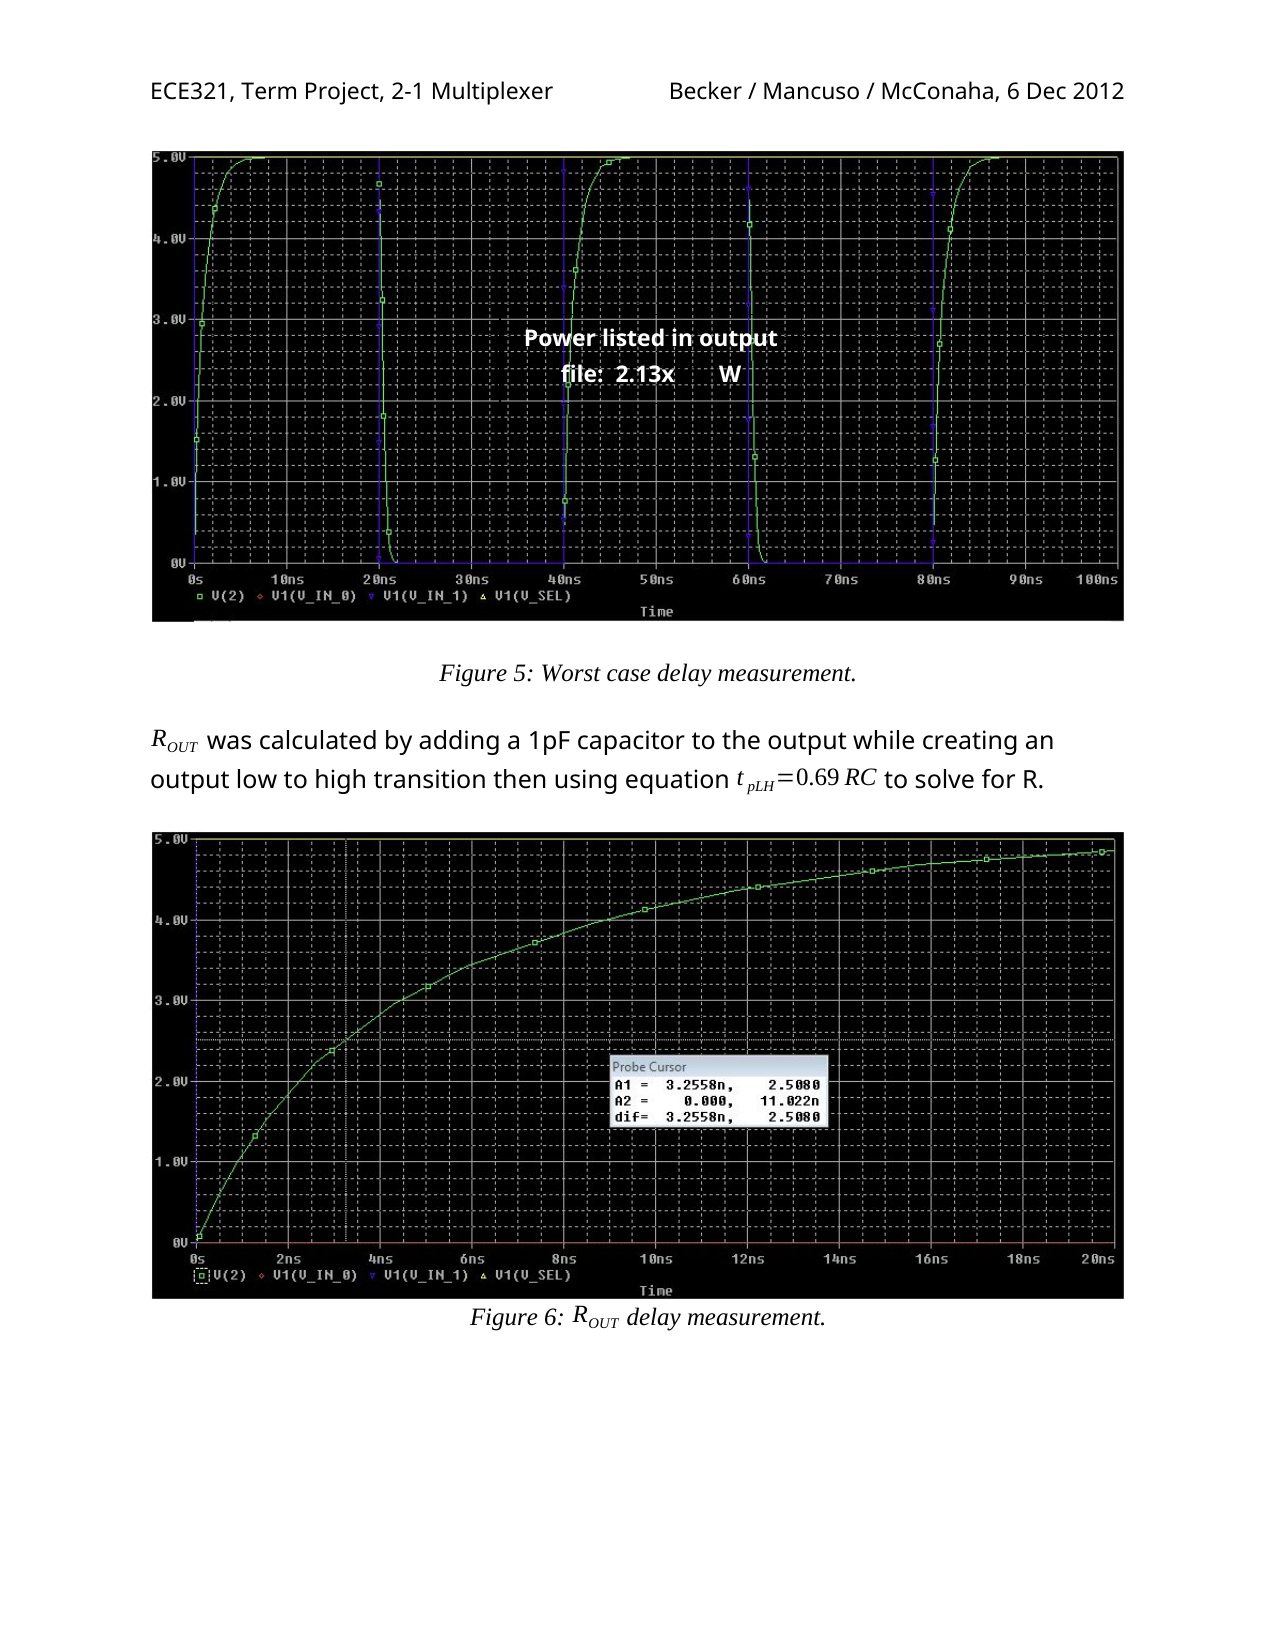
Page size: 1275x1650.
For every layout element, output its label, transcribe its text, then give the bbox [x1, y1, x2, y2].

picture [150, 830, 1125, 1301]
picture [150, 150, 1125, 624]
text Figure 6: delay measurement. [150, 1301, 1125, 1332]
text was calculated by adding a 1pF capacitor to the output while creating an output low to high transition then using equation to solve for R. [150, 722, 1125, 796]
text Figure 5: Worst case delay measurement. [150, 658, 1125, 687]
